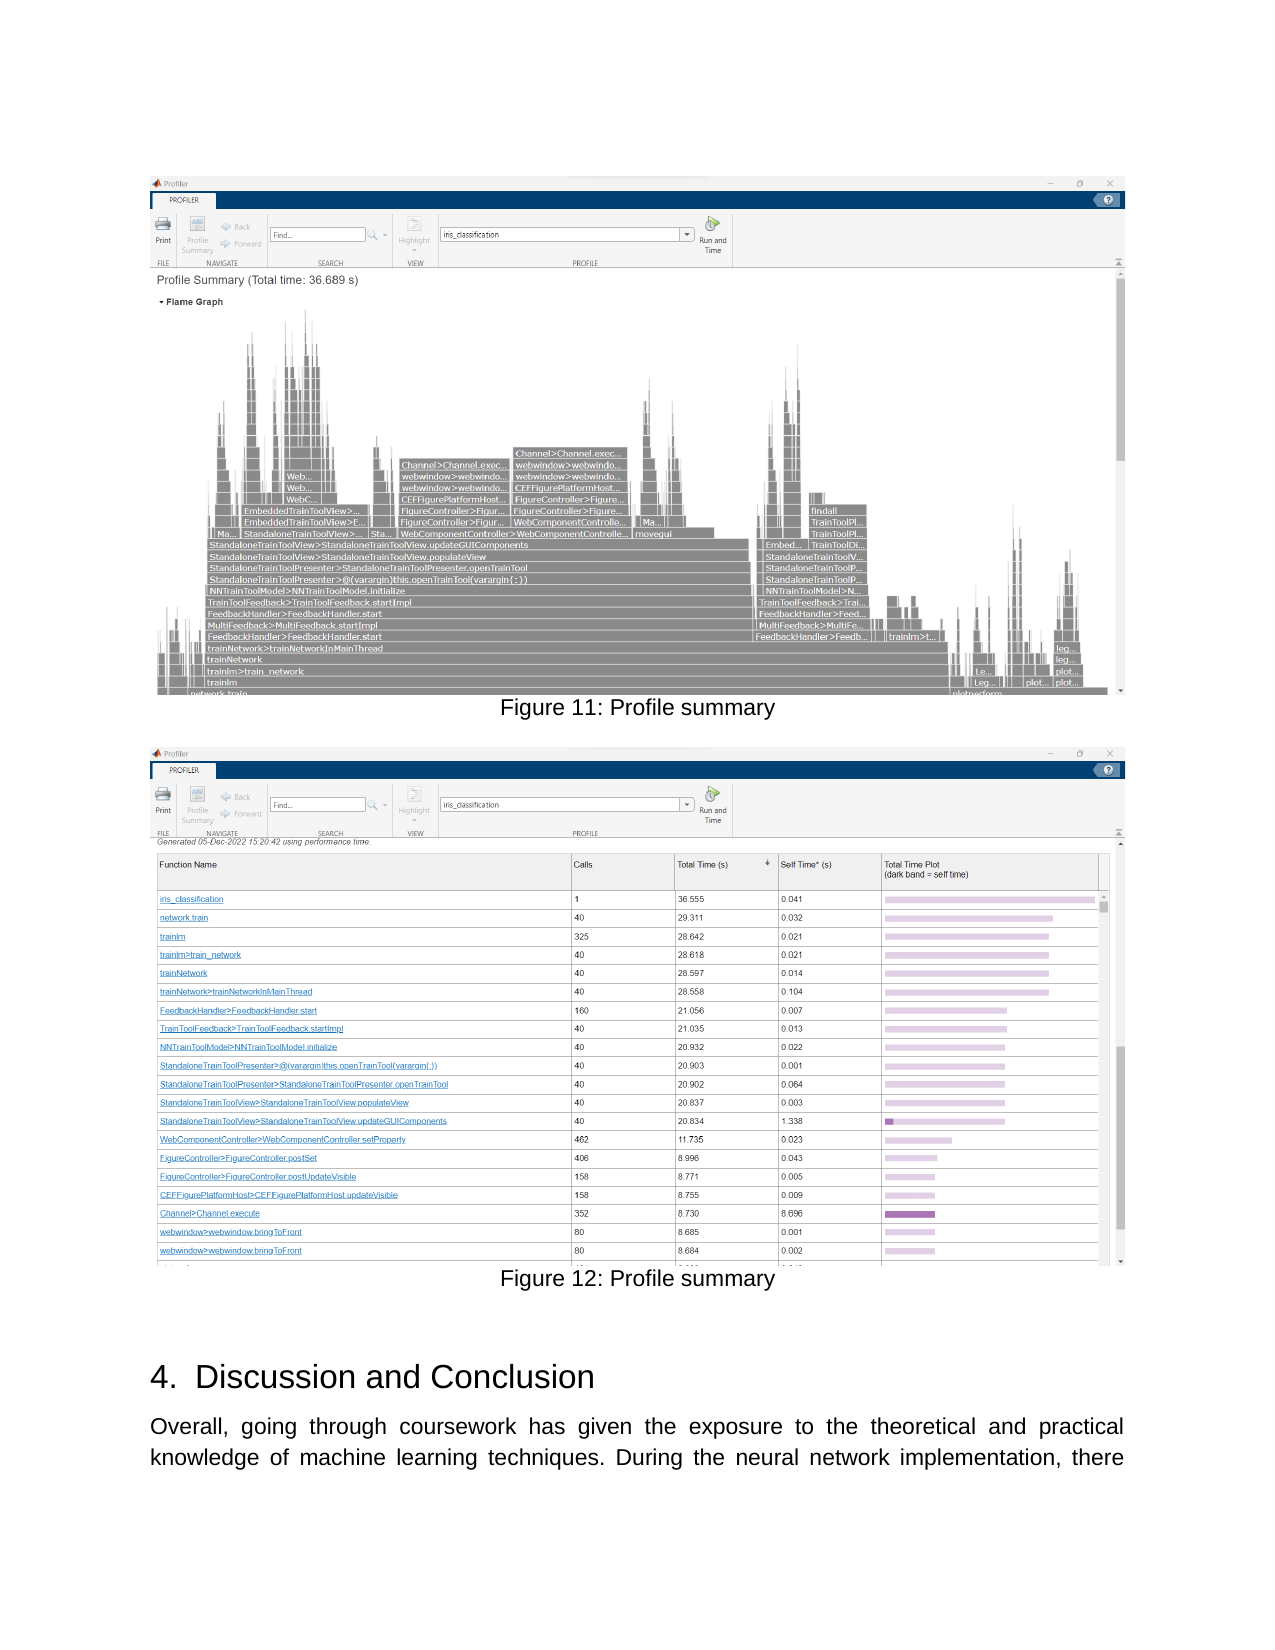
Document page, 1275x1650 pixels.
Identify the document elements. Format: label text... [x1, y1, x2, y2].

picture [150, 747, 1125, 1266]
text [150, 1413, 1125, 1470]
text Figure 12: Profile summary [150, 1266, 1125, 1291]
subtitle Discussion and Conclusion [150, 1357, 1125, 1395]
text Figure 11: Profile summary [150, 695, 1125, 721]
picture [150, 176, 1125, 695]
